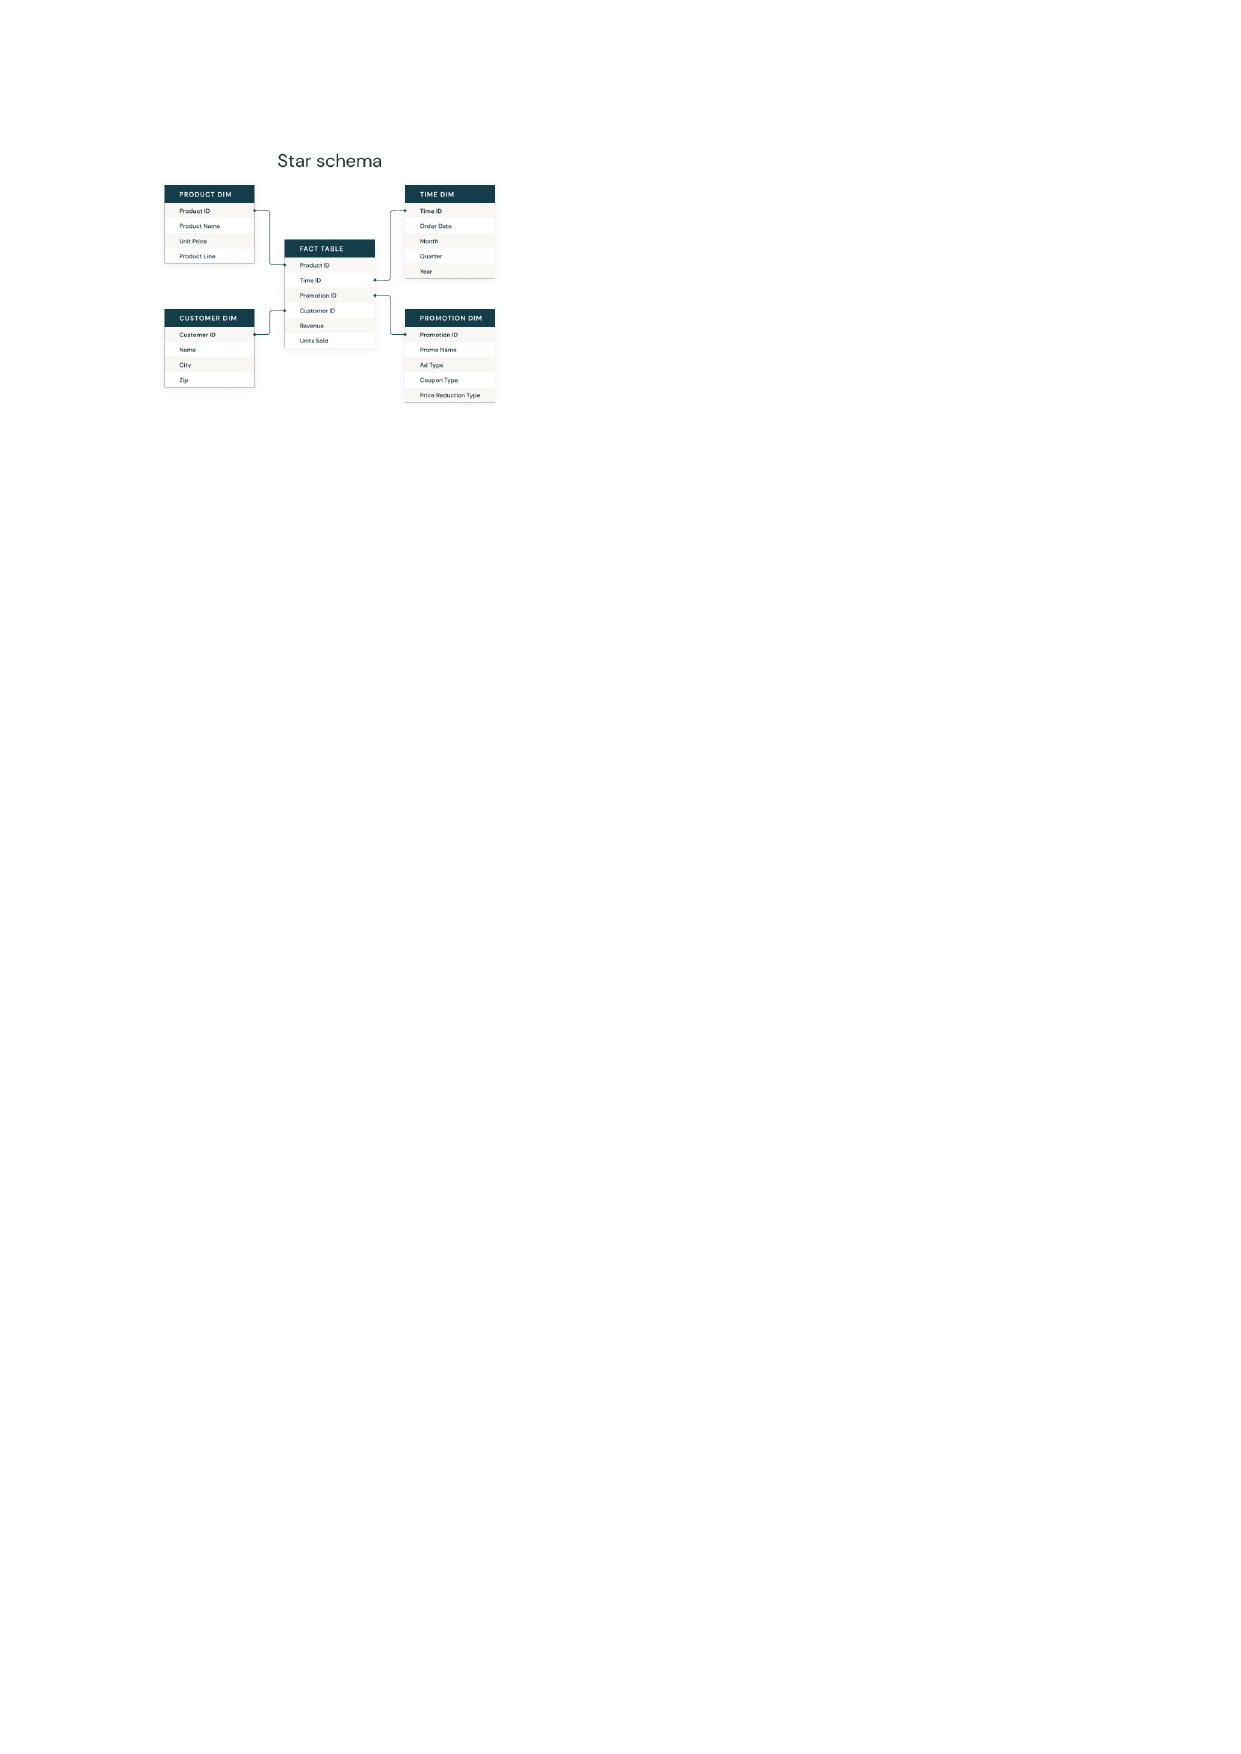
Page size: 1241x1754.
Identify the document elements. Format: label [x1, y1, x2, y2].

picture [155, 150, 504, 413]
